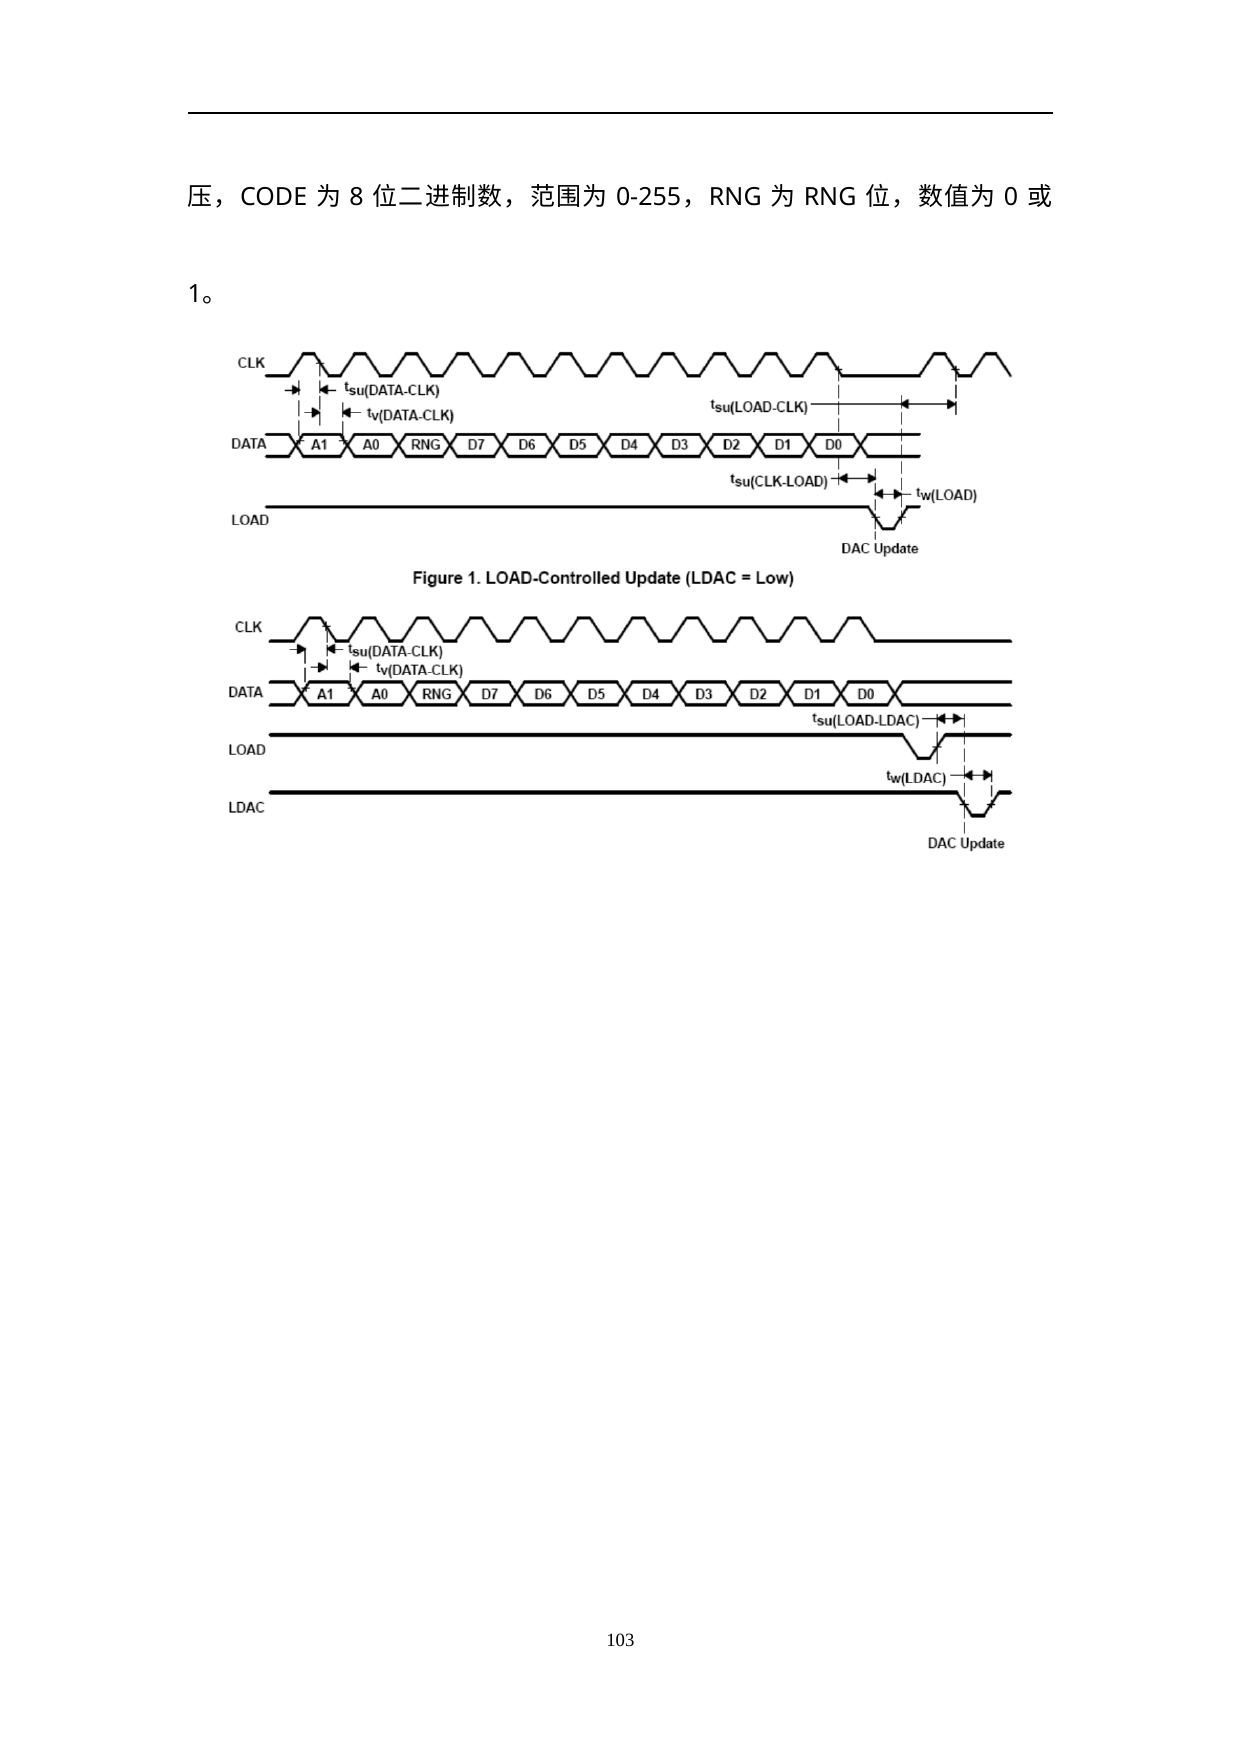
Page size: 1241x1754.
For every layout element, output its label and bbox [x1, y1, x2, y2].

picture [187, 342, 1053, 853]
text [187, 162, 1053, 324]
